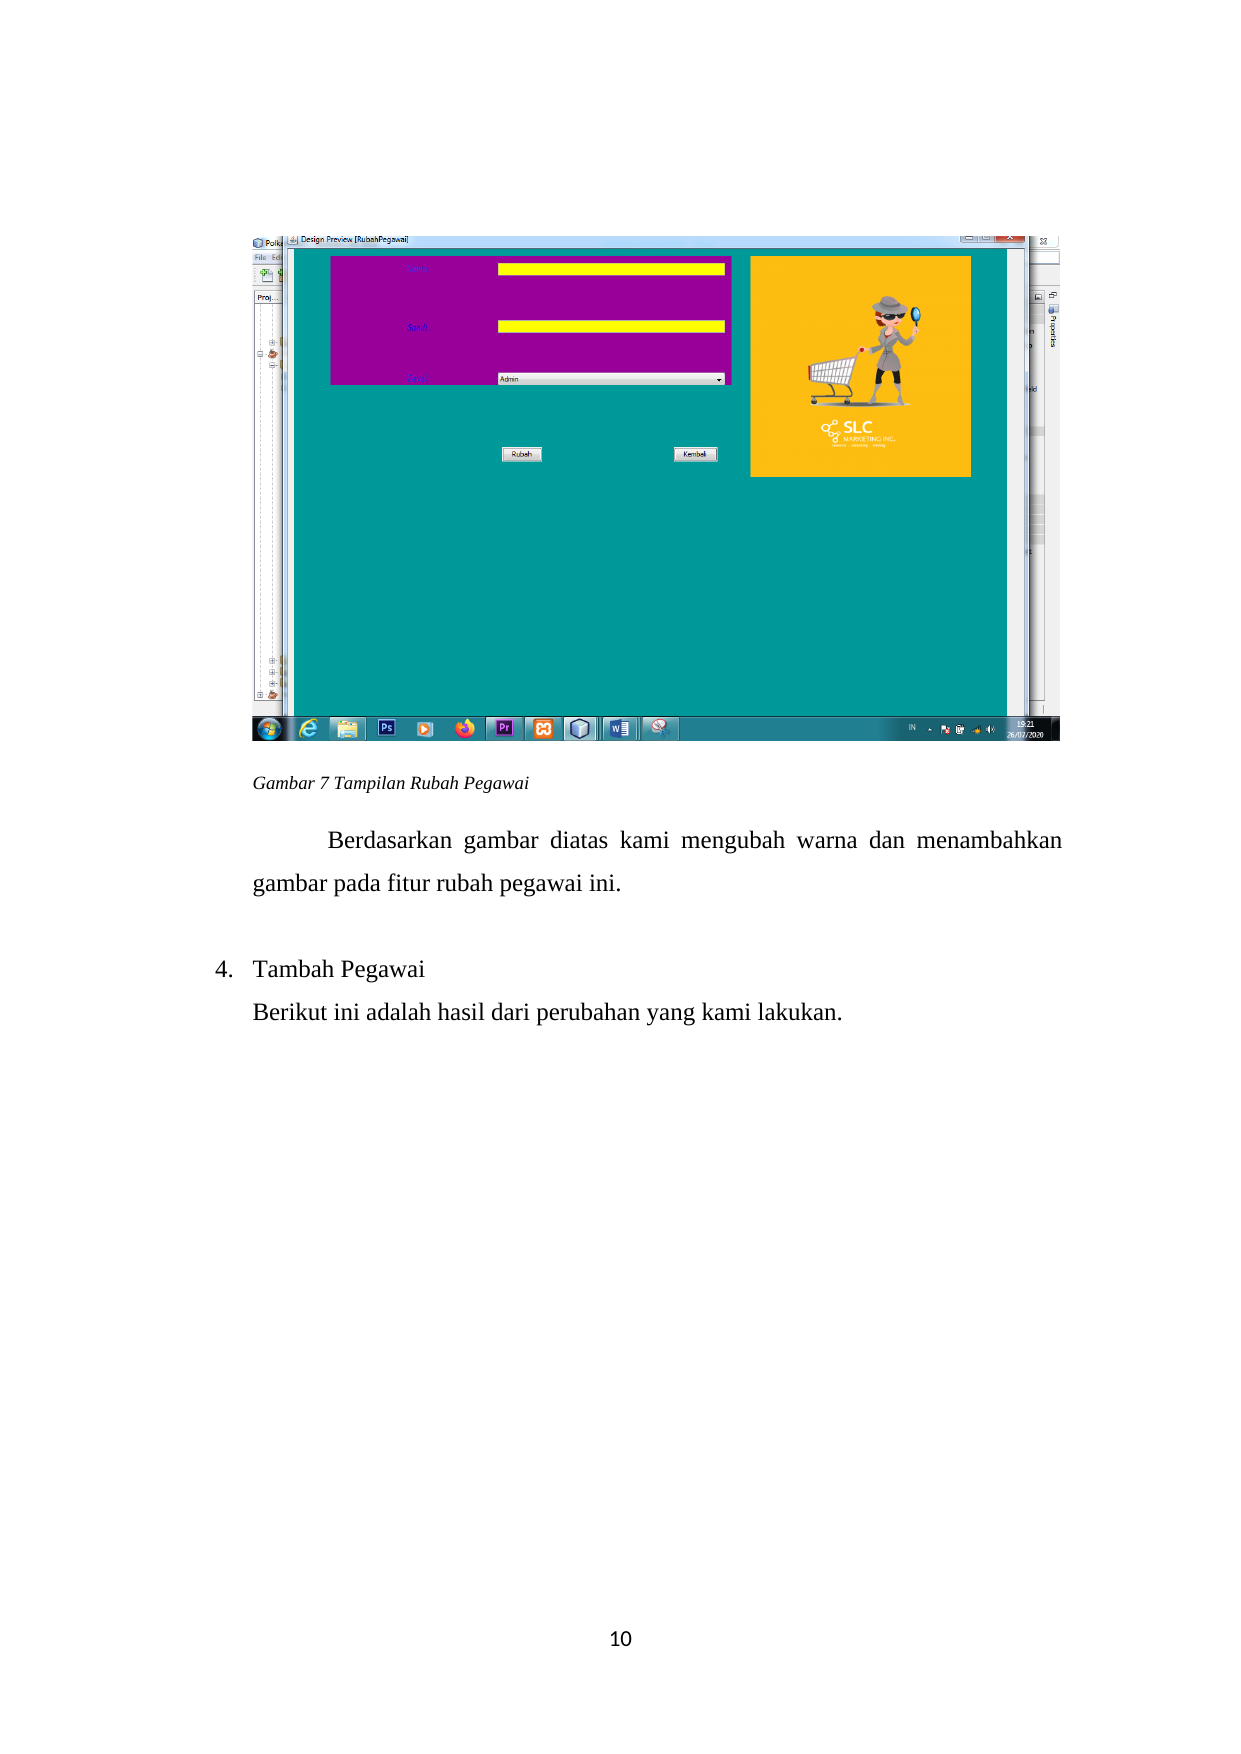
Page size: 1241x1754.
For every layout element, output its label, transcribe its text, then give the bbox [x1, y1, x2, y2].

list Berdasarkan gambar diatas kami mengubah warna dan menambahkan gambar pada fitur rubah pegawai ini. [252, 825, 1063, 897]
list Berikut ini adalah hasil dari perubahan yang kami lakukan. [252, 997, 1063, 1026]
list Tambah Pegawai [215, 954, 1063, 983]
text Gambar 7 Tampilan Rubah Pegawai [177, 772, 1063, 793]
picture [252, 236, 1060, 741]
